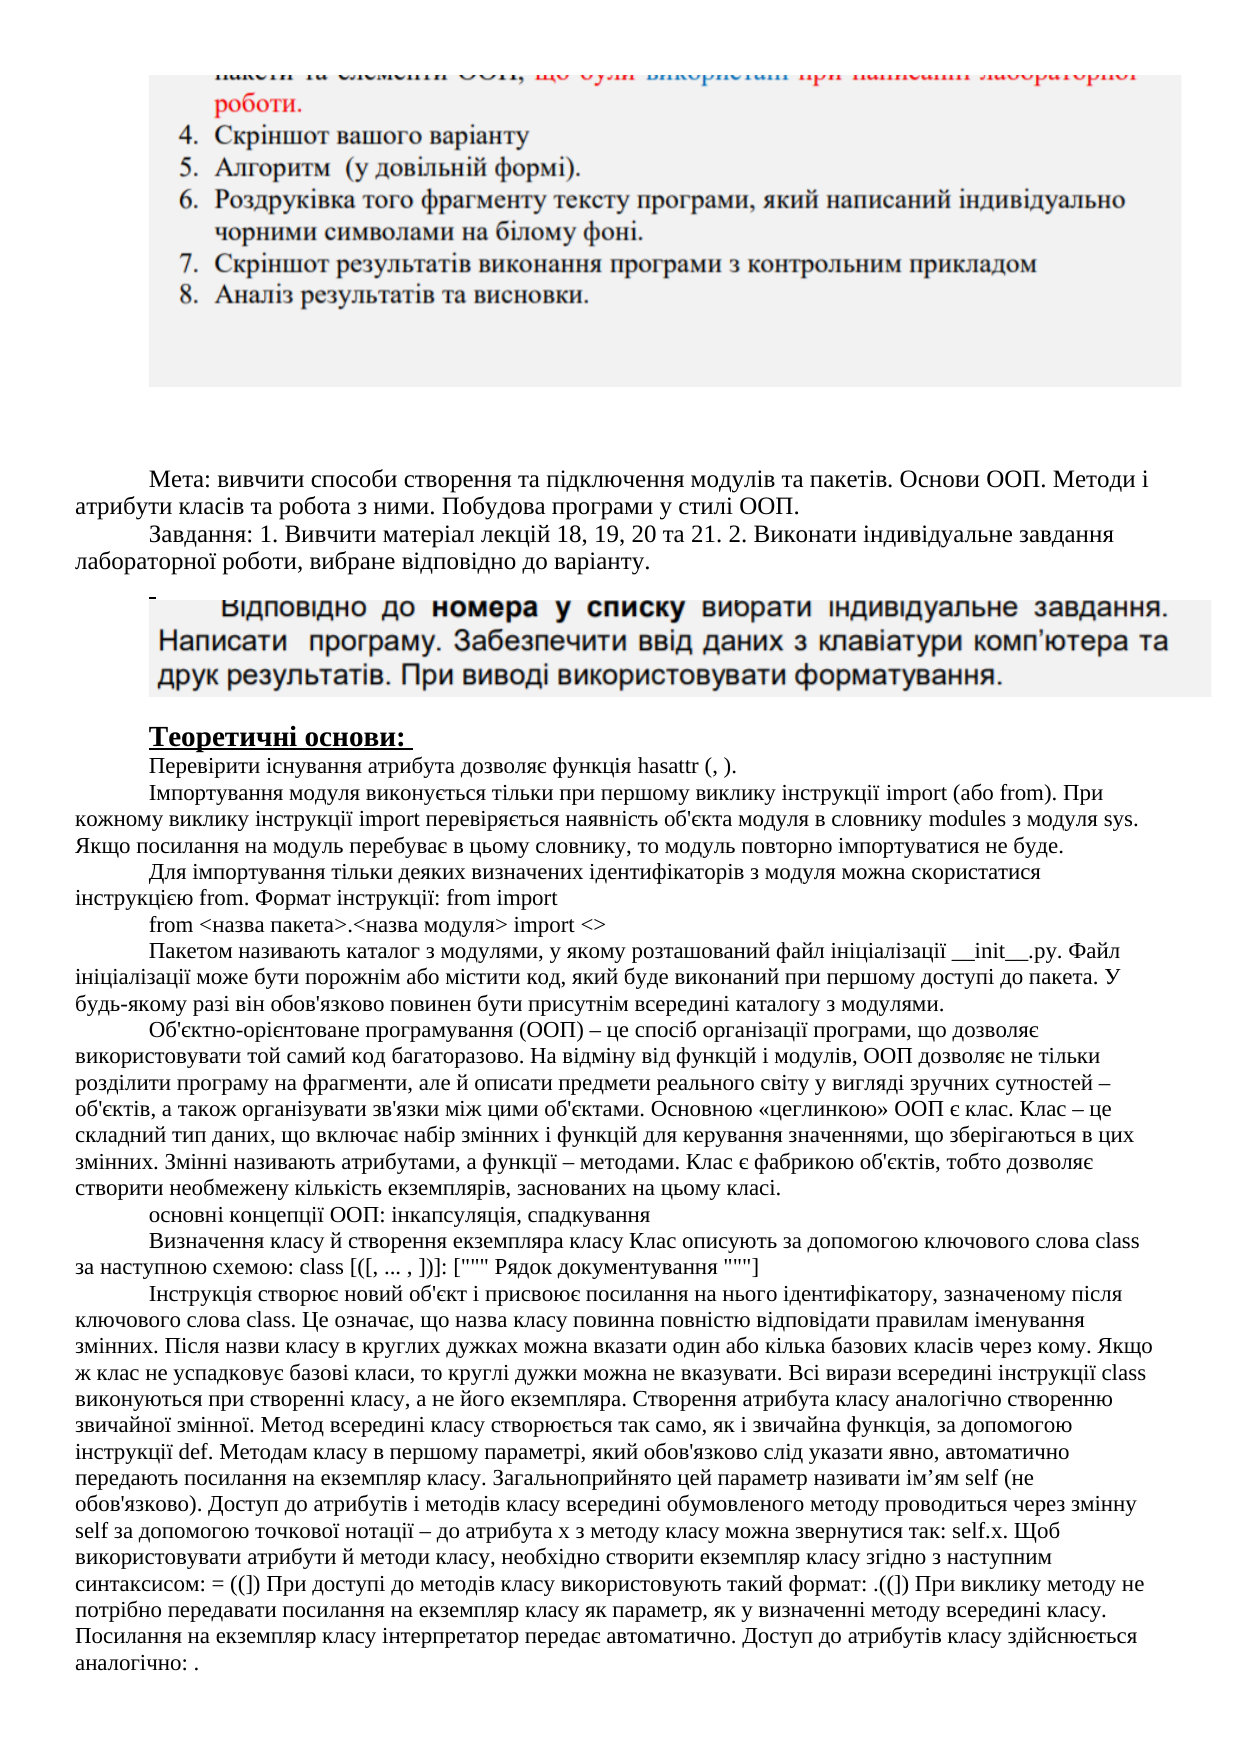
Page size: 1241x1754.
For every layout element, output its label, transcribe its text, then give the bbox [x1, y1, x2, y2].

text Перевірити існування атрибута дозволяє функція hasattr (, ). [75, 753, 1165, 779]
text Завдання: 1. Вивчити матеріал лекцій 18, 19, 20 та 21. 2. Виконати індивідуальне завдання лабораторної роботи, вибране відповідно до варіанту. [75, 520, 1165, 575]
text Інструкція створює новий об'єкт і присвоює посилання на нього ідентифікатору, зазначеному після ключового слова class. Це означає, що назва класу повинна повністю відповідати правилам іменування змінних. Після назви класу в круглих дужках можна вказати один або кілька базових класів через кому. Якщо ж клас не успадковує базові класи, то круглі дужки можна не вказувати. Всі вирази всередині інструкції class виконуються при створенні класу, а не його екземпляра. Створення атрибута класу аналогічно створенню звичайної змінної. Метод всередині класу створюється так само, як і звичайна функція, за допомогою інструкції def. Методам класу в першому параметрі, який обов'язково слід указати явно, автоматично передають посилання на екземпляр класу. Загальноприйнято цей параметр називати ім’ям self (не обов'язково). Доступ до атрибутів і методів класу всередині обумовленого методу проводиться через змінну self за допомогою точкової нотації – до атрибута х з методу класу можна звернутися так: self.х. Щоб використовувати атрибути й методи класу, необхідно створити екземпляр класу згідно з наступним синтаксисом: = ((]) При доступі до методів класу використовують такий формат: .((]) При виклику методу не потрібно передавати посилання на екземпляр класу як параметр, як у визначенні методу всередині класу. Посилання на екземпляр класу інтерпретатор передає автоматично. Доступ до атрибутів класу здійснюється аналогічно: . [75, 1280, 1165, 1675]
text Пакетом називають каталог з модулями, у якому розташований файл ініціалізації __init__.py. Файл ініціалізації може бути порожнім або містити код, який буде виконаний при першому доступі до пакета. У будь-якому разі він обов'язково повинен бути присутнім всередині каталогу з модулями. [75, 937, 1165, 1016]
picture [148, 75, 1182, 387]
picture [148, 600, 1212, 697]
text Об'єктно-орієнтоване програмування (ООП) – це спосіб організації програми, що дозволяє використовувати той самий код багаторазово. На відміну від функцій і модулів, ООП дозволяє не тільки розділити програму на фрагменти, але й описати предмети реального світу у вигляді зручних сутностей – об'єктів, а також організувати зв'язки між цими об'єктами. Основною «цеглинкою» ООП є клас. Клас – це складний тип даних, що включає набір змінних і функцій для керування значеннями, що зберігаються в цих змінних. Змінні називають атрибутами, а функції – методами. Клас є фабрикою об'єктів, тобто дозволяє створити необмежену кількість екземплярів, заснованих на цьому класі. [75, 1016, 1165, 1201]
text Мета: вивчити способи створення та підключення модулів та пакетів. Основи ООП. Методи і атрибути класів та робота з ними. Побудова програми у стилі ООП. [75, 465, 1165, 520]
text Визначення класу й створення екземпляра класу Клас описують за допомогою ключового слова class за наступною схемою: class [([, ... , ])]: [""" Рядок документування """] [75, 1227, 1165, 1280]
text Для імпортування тільки деяких визначених ідентифікаторів з модуля можна скористатися інструкцією from. Формат інструкції: from import [75, 858, 1165, 911]
text Імпортування модуля виконується тільки при першому виклику інструкції import (або from). При кожному виклику інструкції import перевіряється наявність об'єкта модуля в словнику modules з модуля sys. Якщо посилання на модуль перебуває в цьому словнику, то модуль повторно імпортуватися не буде. [75, 779, 1165, 858]
text основні концепції ООП: інкапсуляція, спадкування [75, 1201, 1165, 1227]
text from <назва пакета>.<назва модуля> import <> [75, 911, 1165, 937]
text Теоретичні основи: [75, 720, 1165, 753]
